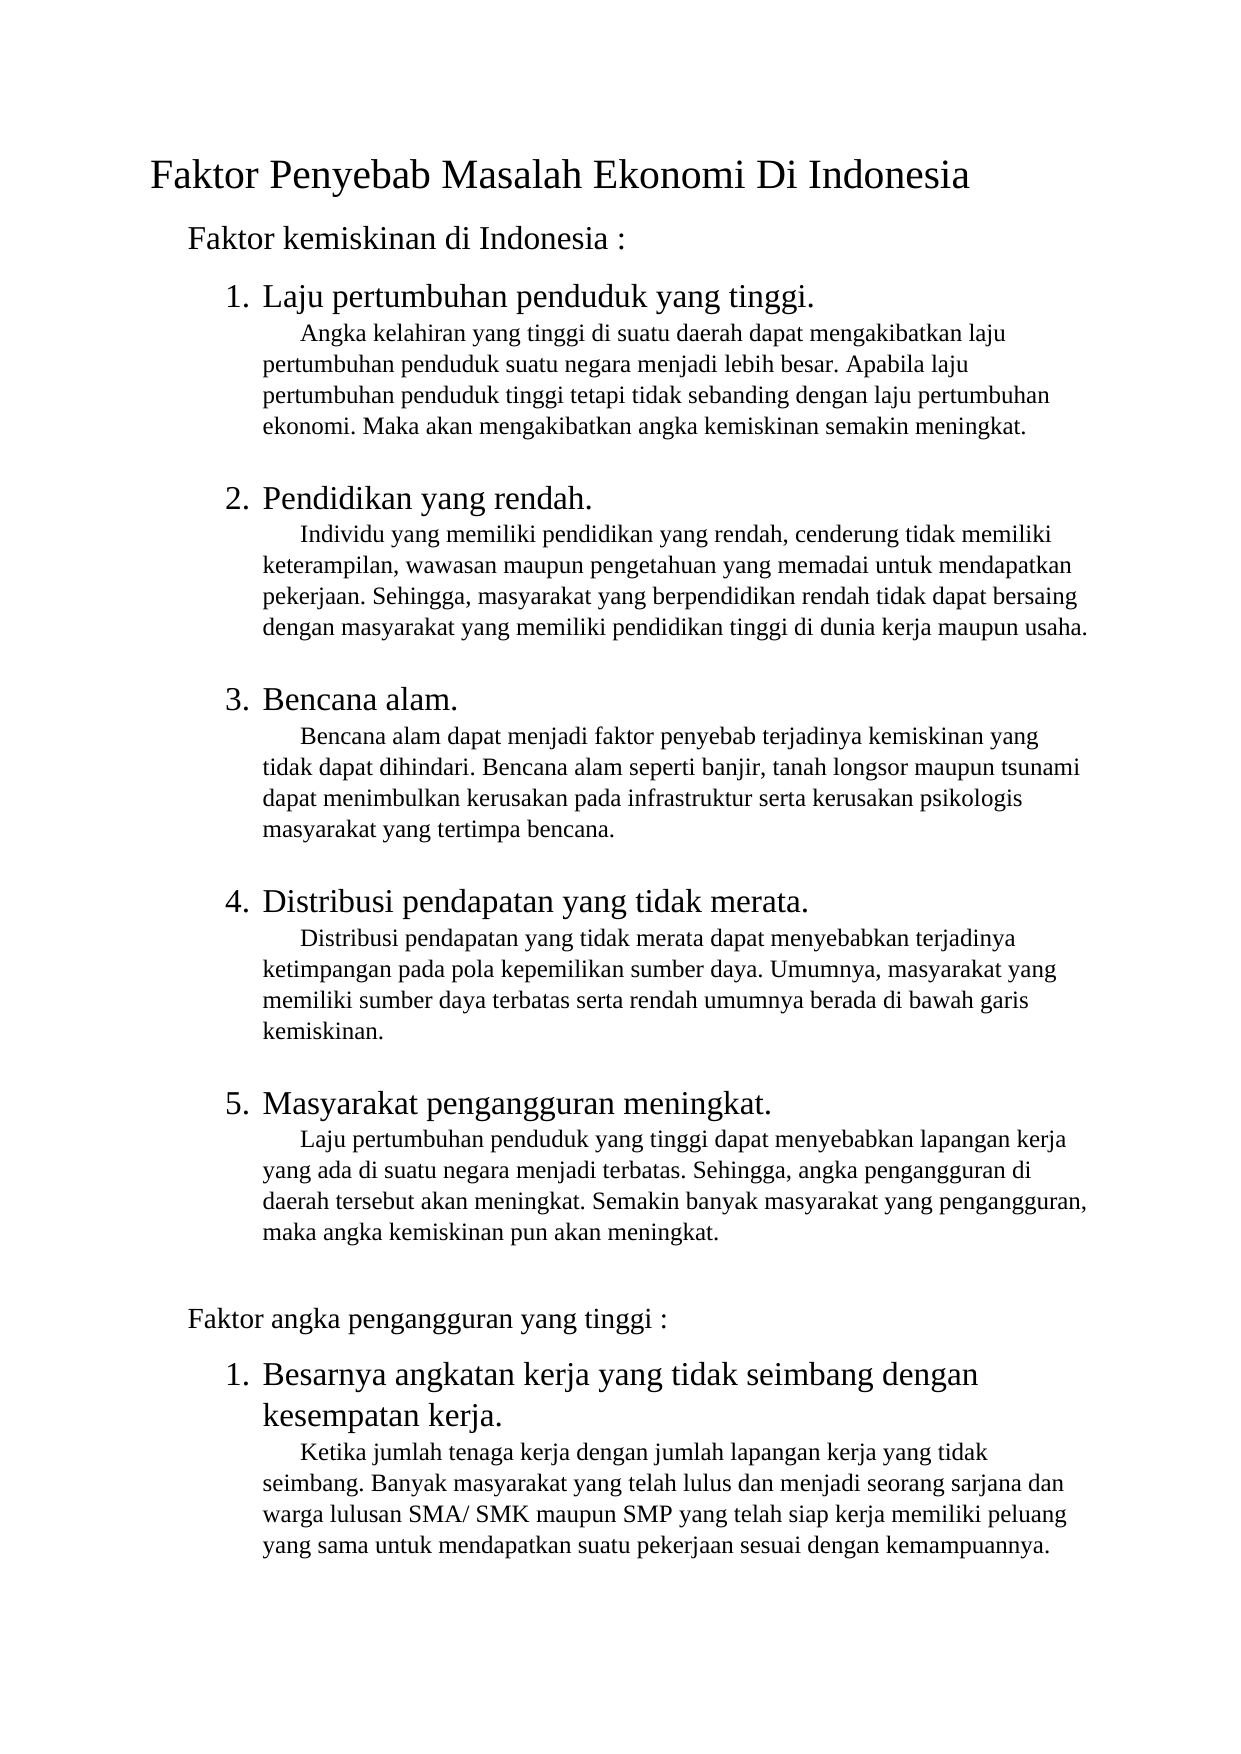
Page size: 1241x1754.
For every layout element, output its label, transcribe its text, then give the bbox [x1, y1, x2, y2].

text Faktor angka pengangguran yang tinggi : [187, 1301, 1090, 1335]
text Faktor kemiskinan di Indonesia : [150, 218, 1090, 257]
list Distribusi pendapatan yang tidak merata. [225, 881, 1090, 920]
list Masyarakat pengangguran meningkat. [225, 1083, 1090, 1121]
list Bencana alam. [225, 680, 1090, 718]
text Faktor Penyebab Masalah Ekonomi Di Indonesia [150, 150, 1090, 198]
list Distribusi pendapatan yang tidak merata dapat menyebabkan terjadinya ketimpangan pada pola kepemilikan sumber daya. Umumnya, masyarakat yang memiliki sumber daya terbatas serta rendah umumnya berada di bawah garis kemiskinan. [262, 923, 1090, 1044]
list Besarnya angkatan kerja yang tidak seimbang dengan kesempatan kerja. [225, 1354, 1090, 1434]
list Laju pertumbuhan penduduk yang tinggi. [225, 276, 1090, 315]
list Individu yang memiliki pendidikan yang rendah, cenderung tidak memiliki keterampilan, wawasan maupun pengetahuan yang memadai untuk mendapatkan pekerjaan. Sehingga, masyarakat yang berpendidikan rendah tidak dapat bersaing dengan masyarakat yang memiliki pendidikan tinggi di dunia kerja maupun usaha. [262, 519, 1090, 641]
list Ketika jumlah tenaga kerja dengan jumlah lapangan kerja yang tidak seimbang. Banyak masyarakat yang telah lulus dan menjadi seorang sarjana dan warga lulusan SMA/ SMK maupun SMP yang telah siap kerja memiliki peluang yang sama untuk mendapatkan suatu pekerjaan sesuai dengan kemampuannya. [262, 1437, 1090, 1559]
list Laju pertumbuhan penduduk yang tinggi dapat menyebabkan lapangan kerja yang ada di suatu negara menjadi terbatas. Sehingga, angka pengangguran di daerah tersebut akan meningkat. Semakin banyak masyarakat yang pengangguran, maka angka kemiskinan pun akan meningkat. [262, 1124, 1090, 1246]
list Bencana alam dapat menjadi faktor penyebab terjadinya kemiskinan yang tidak dapat dihindari. Bencana alam seperti banjir, tanah longsor maupun tsunami dapat menimbulkan kerusakan pada infrastruktur serta kerusakan psikologis masyarakat yang tertimpa bencana. [262, 721, 1090, 843]
list Pendidikan yang rendah. [225, 478, 1090, 516]
list Angka kelahiran yang tinggi di suatu daerah dapat mengakibatkan laju pertumbuhan penduduk suatu negara menjadi lebih besar. Apabila laju pertumbuhan penduduk tinggi tetapi tidak sebanding dengan laju pertumbuhan ekonomi. Maka akan mengakibatkan angka kemiskinan semakin meningkat. [262, 318, 1090, 439]
